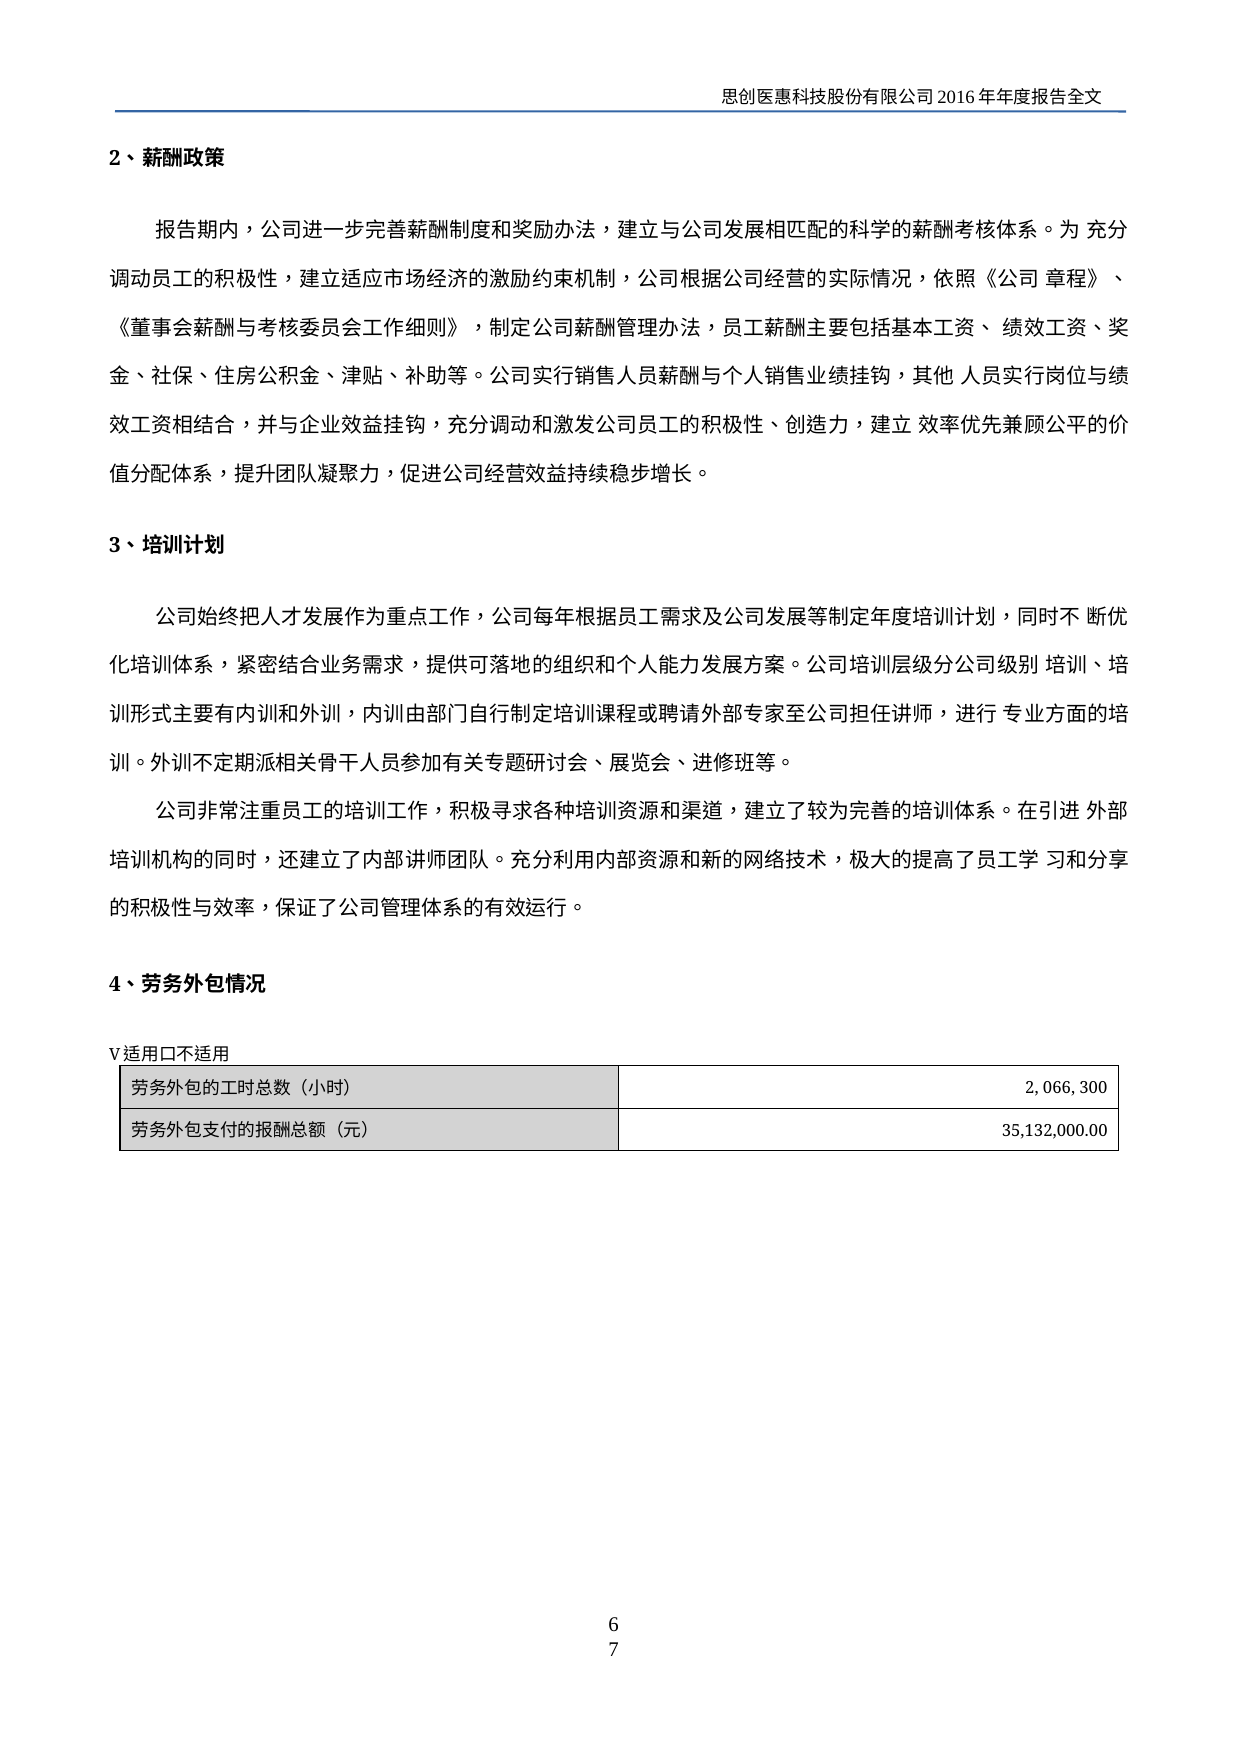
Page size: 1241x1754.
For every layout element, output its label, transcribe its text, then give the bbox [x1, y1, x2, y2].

text 2、 薪酬政策 [109, 127, 1129, 176]
text 3、 培训计划 [109, 514, 1129, 563]
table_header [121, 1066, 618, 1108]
text V适用口不适用 [109, 1041, 1129, 1065]
text 公司非常注重员工的培训工作，积极寻求各种培训资源和渠道，建立了较为完善的培训体系。在引进 外部培训机构的同时，还建立了内部讲师团队。充分利用内部资源和新的网络技术，极大的提高了员工学 习和分享的积极性与效率，保证了公司管理体系的有效运行。 [109, 780, 1129, 925]
text 4、劳务外包情况 [109, 969, 1129, 997]
text 公司始终把人才发展作为重点工作，公司每年根据员工需求及公司发展等制定年度培训计划，同时不 断优化培训体系，紧密结合业务需求，提供可落地的组织和个人能力发展方案。公司培训层级分公司级别 培训、培训形式主要有内训和外训，内训由部门自行制定培训课程或聘请外部专家至公司担任讲师，进行 专业方面的培训。外训不定期派相关骨干人员参加有关专题研讨会、展览会、进修班等。 [109, 586, 1129, 780]
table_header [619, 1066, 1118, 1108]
text 报告期内，公司进一步完善薪酬制度和奖励办法，建立与公司发展相匹配的科学的薪酬考核体系。为 充分调动员工的积极性，建立适应市场经济的激励约束机制，公司根据公司经营的实际情况，依照《公司 章程》、《董事会薪酬与考核委员会工作细则》，制定公司薪酬管理办法，员工薪酬主要包括基本工资、 绩效工资、奖金、社保、住房公积金、津贴、补助等。公司实行销售人员薪酬与个人销售业绩挂钩，其他 人员实行岗位与绩效工资相结合，并与企业效益挂钩，充分调动和激发公司员工的积极性、创造力，建立 效率优先兼顾公平的价值分配体系，提升团队凝聚力，促进公司经营效益持续稳步增长。 [109, 198, 1129, 491]
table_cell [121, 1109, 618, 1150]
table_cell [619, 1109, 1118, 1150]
